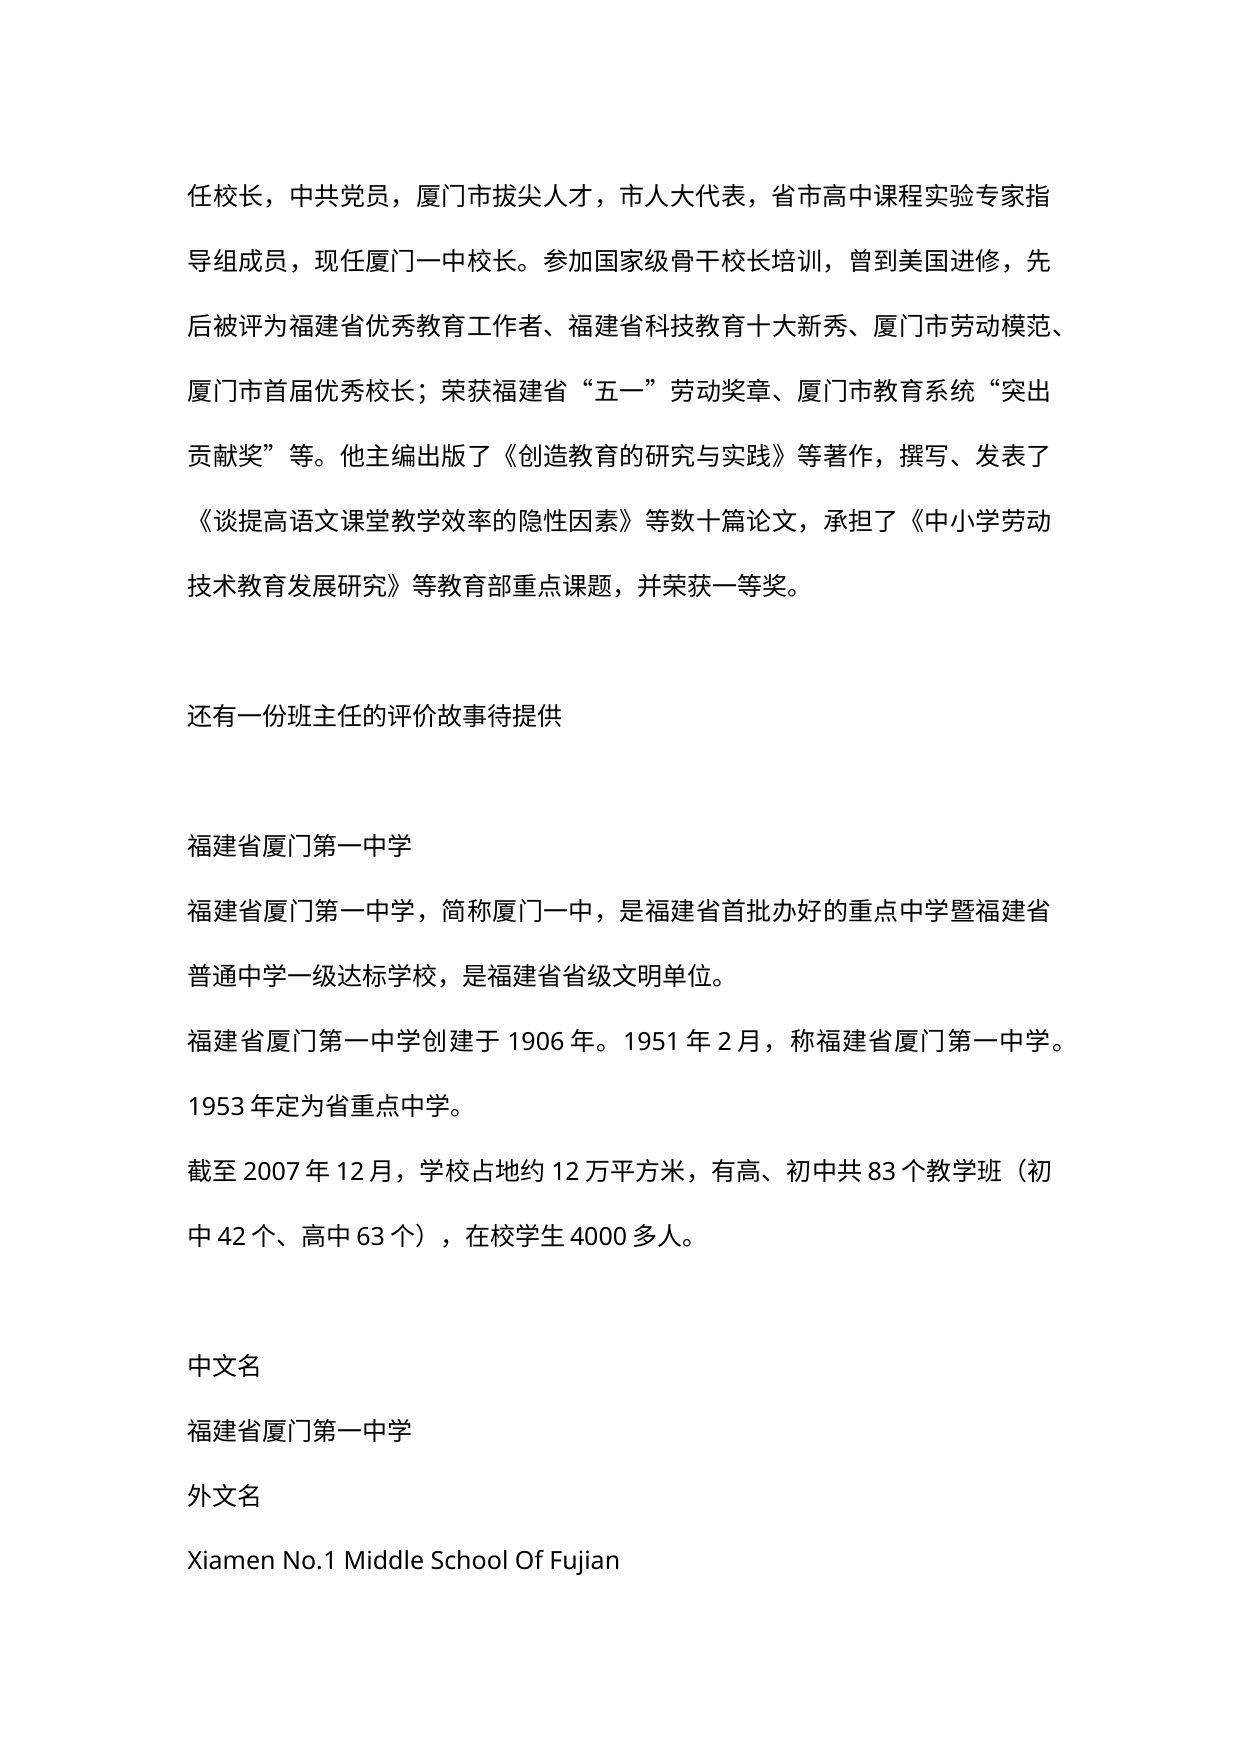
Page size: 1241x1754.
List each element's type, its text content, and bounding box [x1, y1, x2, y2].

text 截至2007年12月，学校占地约12万平方米，有高、初中共83个教学班（初中42个、高中63个），在校学生4000多人。 [187, 1137, 1053, 1267]
text 福建省厦门第一中学，简称厦门一中，是福建省首批办好的重点中学暨福建省普通中学一级达标学校，是福建省省级文明单位。 [187, 877, 1053, 1007]
text 福建省厦门第一中学 [187, 812, 1053, 877]
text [187, 162, 1053, 617]
text 中文名 [187, 1332, 1053, 1397]
text 外文名 [187, 1462, 1053, 1527]
text 福建省厦门第一中学创建于1906年。1951年2月，称福建省厦门第一中学。1953年定为省重点中学。 [187, 1007, 1053, 1137]
text 福建省厦门第一中学 [187, 1397, 1053, 1462]
text Xiamen No.1 Middle School Of Fujian [187, 1527, 1053, 1592]
text 还有一份班主任的评价故事待提供 [187, 682, 1053, 747]
